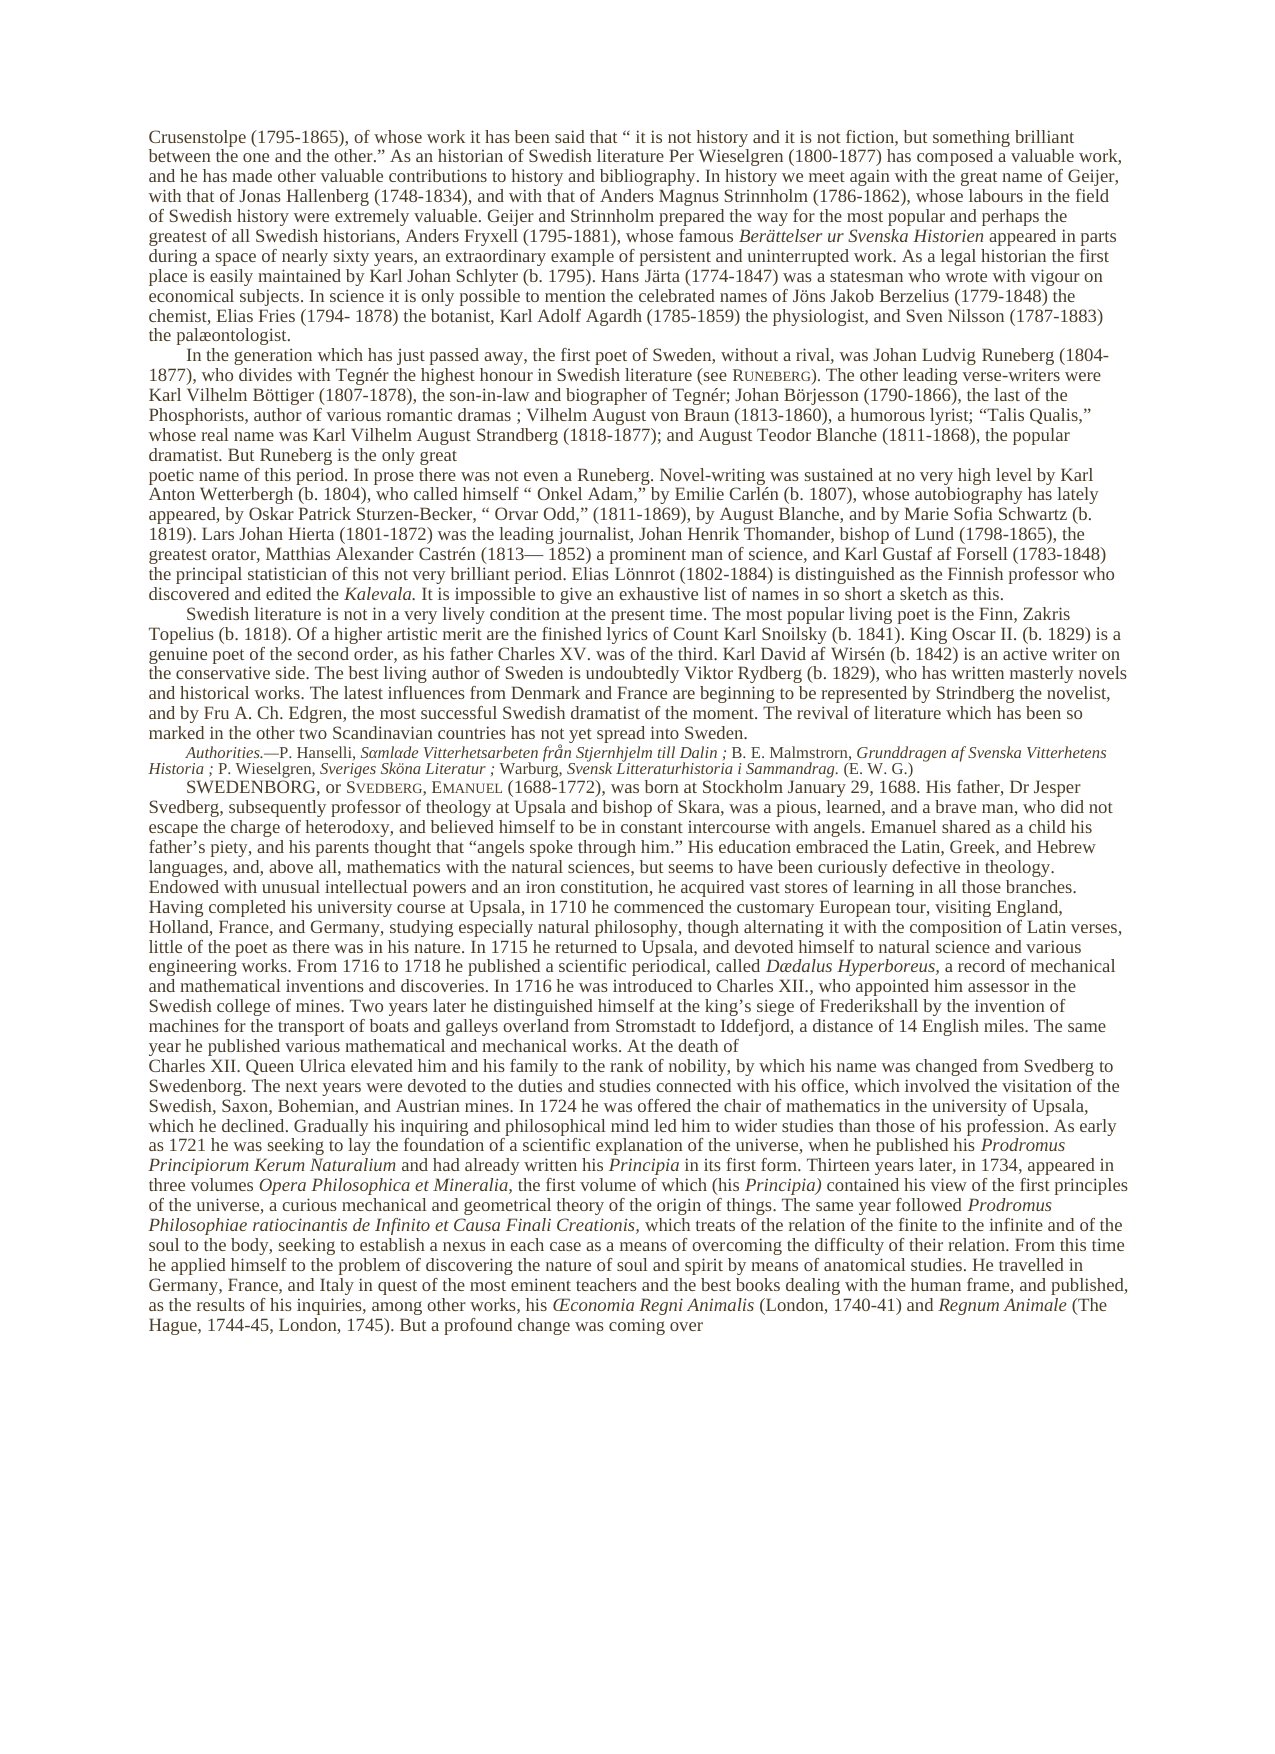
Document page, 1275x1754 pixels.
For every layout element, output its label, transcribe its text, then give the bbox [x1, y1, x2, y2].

text Swedish literature is not in a very lively condition at the present time. The most popular living poet is the Finn, Zakris Topelius (b. 1818). Of a higher artistic merit are the finished lyrics of Count Karl Snoilsky (b. 1841). King Oscar II. (b. 1829) is a genuine poet of the second order, as his father Charles XV. was of the third. Karl David af Wirsén (b. 1842) is an active writer on the conservative side. The best living author of Sweden is undoubtedly Viktor Rydberg (b. 1829), who has written masterly novels and historical works. The latest influences from Denmark and France are beginning to be represented by Strindberg the novelist, and by Fru A. Ch. Edgren, the most successful Swedish dramatist of the moment. The revival of literature which has been so marked in the other two Scandinavian countries has not yet spread into Sweden. [148, 604, 1130, 743]
text poetic name of this period. In prose there was not even a Runeberg. Novel-writing was sustained at no very high level by Karl Anton Wetterbergh (b. 1804), who called himself “ Onkel Adam,” by Emilie Carlén (b. 1807), whose autobiography has lately appeared, by Oskar Patrick Sturzen-Becker, “ Orvar Odd,” (1811-1869), by August Blanche, and by Marie Sofia Schwartz (b. 1819). Lars Johan Hierta (1801-1872) was the leading journalist, Johan Henrik Thomander, bishop of Lund (1798-1865), the greatest orator, Matthias Alexander Castrén (1813— 1852) a prominent man of science, and Karl Gustaf af Forsell (1783-1848) the principal statistician of this not very brilliant period. Elias Lönnrot (1802-1884) is distinguished as the Finnish professor who discovered and edited the Kalevala. It is impossible to give an exhaustive list of names in so short a sketch as this. [148, 465, 1130, 604]
text SWEDENBORG, or Svedberg, Emanuel (1688-1772), was born at Stockholm January 29, 1688. His father, Dr Jesper Svedberg, subsequently professor of theology at Upsala and bishop of Skara, was a pious, learned, and a brave man, who did not escape the charge of heterodoxy, and believed himself to be in constant intercourse with angels. Emanuel shared as a child his father’s piety, and his parents thought that “angels spoke through him.” His education embraced the Latin, Greek, and Hebrew languages, and, above all, mathematics with the natural sciences, but seems to have been curiously defective in theology. Endowed with unusual intellectual powers and an iron constitution, he acquired vast stores of learning in all those branches. Having completed his university course at Upsala, in 1710 he commenced the customary European tour, visiting England, Holland, France, and Germany, studying especially natural philosophy, though alternating it with the composition of Latin verses, little of the poet as there was in his nature. In 1715 he returned to Upsala, and devoted himself to natural science and various engineering works. From 1716 to 1718 he published a scientific periodical, called Dædalus Hyperboreus, a record of mechanical and mathematical inventions and discoveries. In 1716 he was introduced to Charles XII., who appointed him assessor in the Swedish college of mines. Two years later he distinguished himself at the king’s siege of Frederikshall by the invention of machines for the transport of boats and galleys overland from Stromstadt to Iddefjord, a distance of 14 English miles. The same year he published various mathematical and mechanical works. At the death of [148, 778, 1130, 1057]
text In the generation which has just passed away, the first poet of Sweden, without a rival, was Johan Ludvig Runeberg (1804-1877), who divides with Tegnér the highest honour in Swedish literature (see Runeberg). The other leading verse-writers were Karl Vilhelm Böttiger (1807-1878), the son-in-law and biographer of Tegnér; Johan Börjesson (1790-1866), the last of the Phosphorists, author of various romantic dramas ; Vilhelm August von Braun (1813-1860), a humorous lyrist; “Talis Qualis,” whose real name was Karl Vilhelm August Strandberg (1818-1877); and August Teodor Blanche (1811-1868), the popular dramatist. But Runeberg is the only great [148, 346, 1130, 465]
text Authorities.—P. Hanselli, Sαmlαde Vitterhetsarbeten från Stjernhjelm till Dalin ; B. E. Malmstrorn, Grunddragen af Svenska Vitterhetens Historia ; P. Wieselgren, Sveriges Sköna Literatur ; Warburg, Svensk Litteraturhistoria i Sammandrag. (E. W. G.) [148, 743, 1130, 778]
text Crusenstolpe (1795-1865), of whose work it has been said that “ it is not history and it is not fiction, but something brilliant between the one and the other.” As an historian of Swedish literature Per Wieselgren (1800-1877) has composed a valuable work, and he has made other valuable contributions to history and bibliography. In history we meet again with the great name of Geijer, with that of Jonas Hallenberg (1748-1834), and with that of Anders Magnus Strinnholm (1786-1862), whose labours in the field of Swedish history were extremely valuable. Geijer and Strinnholm prepared the way for the most popular and perhaps the greatest of all Swedish historians, Anders Fryxell (1795-1881), whose famous Berättelser ur Svenska Historien appeared in parts during a space of nearly sixty years, an extraordinary example of persistent and uninterrupted work. As a legal historian the first place is easily maintained by Karl Johan Schlyter (b. 1795). Hans Järta (1774-1847) was a statesman who wrote with vigour on economical subjects. In science it is only possible to mention the celebrated names of Jöns Jakob Berzelius (1779-1848) the chemist, Elias Fries (1794- 1878) the botanist, Karl Adolf Agardh (1785-1859) the physiologist, and Sven Nilsson (1787-1883) the palæontologist. [148, 127, 1130, 346]
text Charles XII. Queen Ulrica elevated him and his family to the rank of nobility, by which his name was changed from Svedberg to Swedenborg. The next years were devoted to the duties and studies connected with his office, which involved the visitation of the Swedish, Saxon, Bohemian, and Austrian mines. In 1724 he was offered the chair of mathematics in the university of Upsala, which he declined. Gradually his inquiring and philosophical mind led him to wider studies than those of his profession. As early as 1721 he was seeking to lay the foundation of a scientific explanation of the universe, when he published his Prodromus Principiorum Kerum Naturalium and had already written his Principia in its first form. Thirteen years later, in 1734, appeared in three volumes Opera Philosophica et Mineralia, the first volume of which (his Principia) contained his view of the first principles of the universe, a curious mechanical and geometrical theory of the origin of things. The same year followed Prodromus Philosophiae ratiocinantis de Infinito et Causa Finali Creationis, which treats of the relation of the finite to the infinite and of the soul to the body, seeking to establish a nexus in each case as a means of overcoming the difficulty of their relation. From this time he applied himself to the problem of discovering the nature of soul and spirit by means of anatomical studies. He travelled in Germany, France, and Italy in quest of the most eminent teachers and the best books dealing with the human frame, and published, as the results of his inquiries, among other works, his Œconomia Regni Animalis (London, 1740-41) and Regnum Animale (The Hague, 1744-45, London, 1745). But a profound change was coming over [148, 1057, 1130, 1335]
